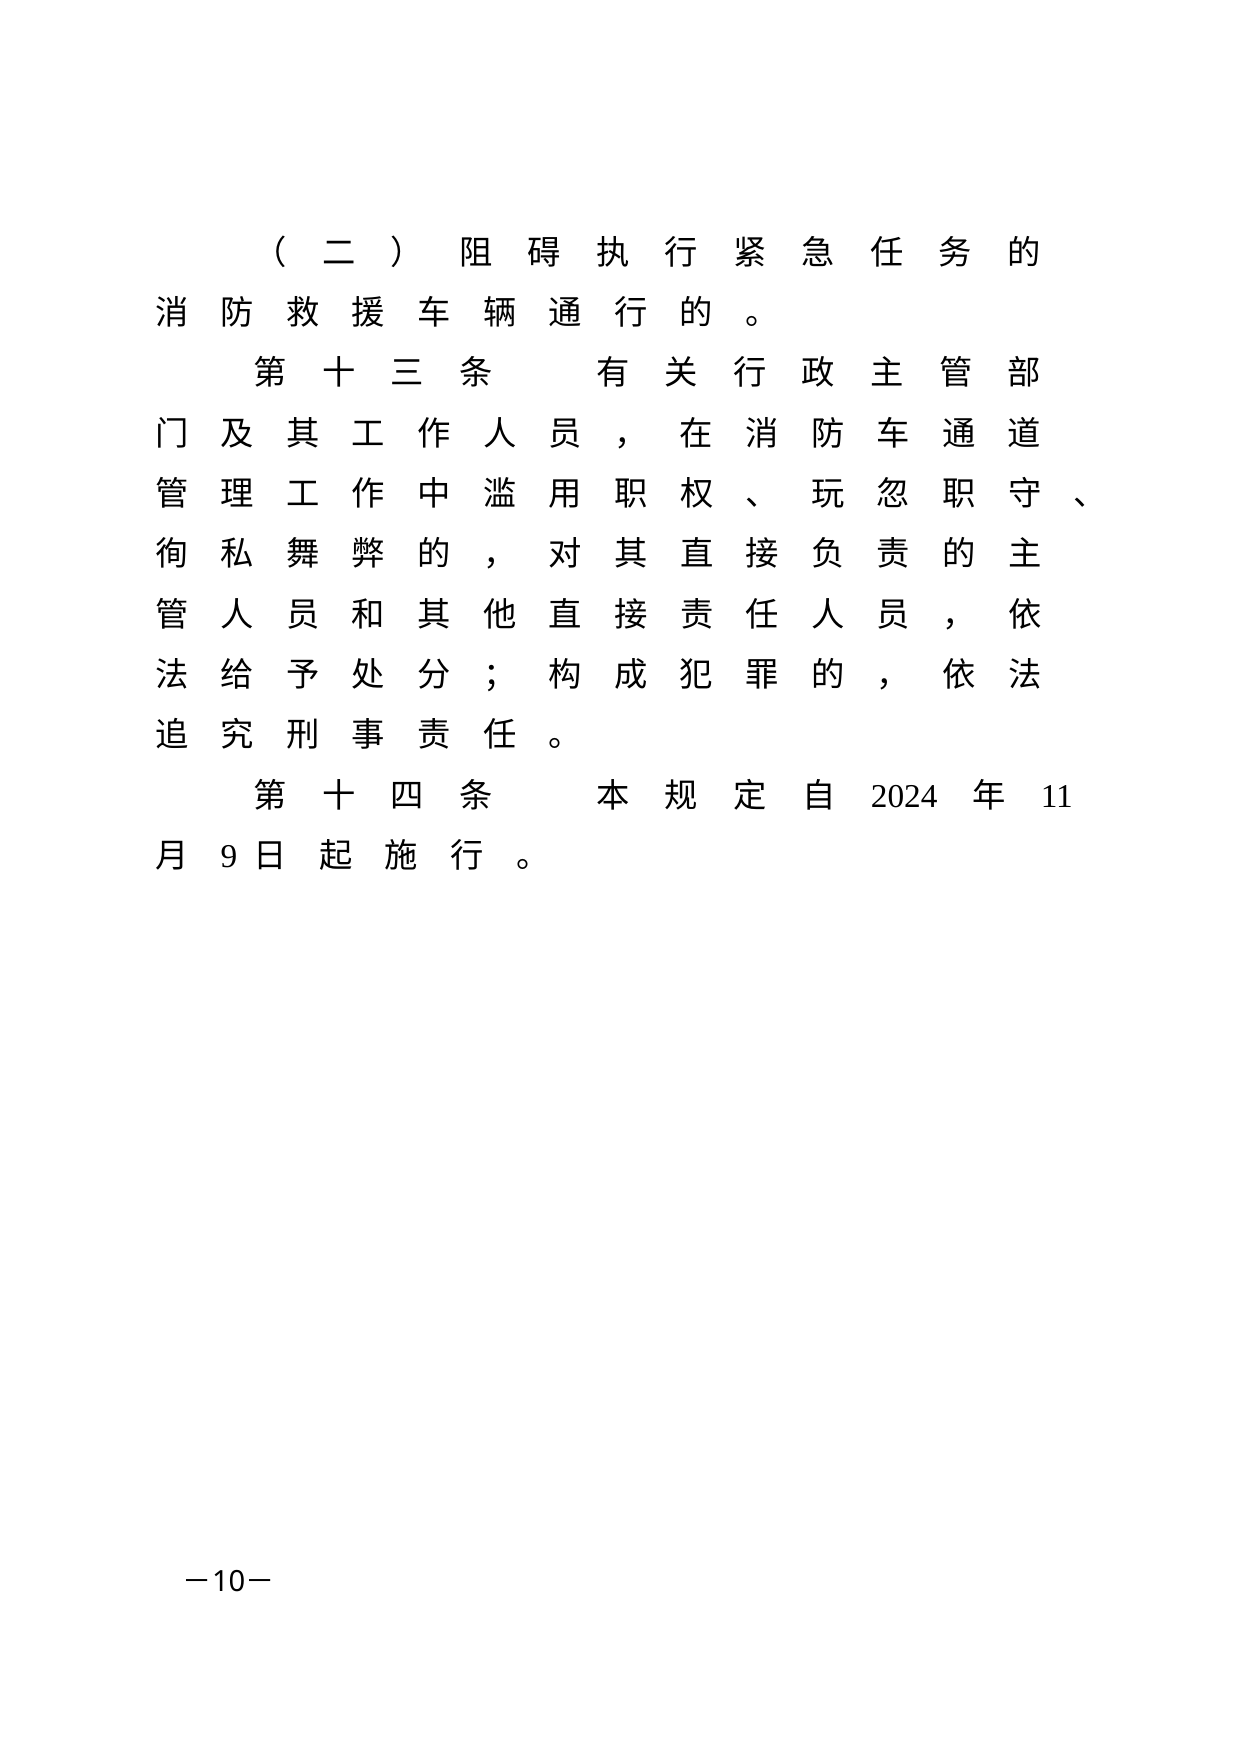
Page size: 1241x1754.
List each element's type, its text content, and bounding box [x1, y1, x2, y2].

text （二）阻碍执行紧急任务的消防救援车辆通行的。 [155, 219, 1073, 340]
text 第十四条 本规定自2024年11月9日起施行。 [155, 762, 1073, 883]
text 第十三条 有关行政主管部门及其工作人员，在消防车通道管理工作中滥用职权、玩忽职守、徇私舞弊的，对其直接负责的主管人员和其他直接责任人员，依法给予处分；构成犯罪的，依法追究刑事责任。 [155, 340, 1073, 762]
